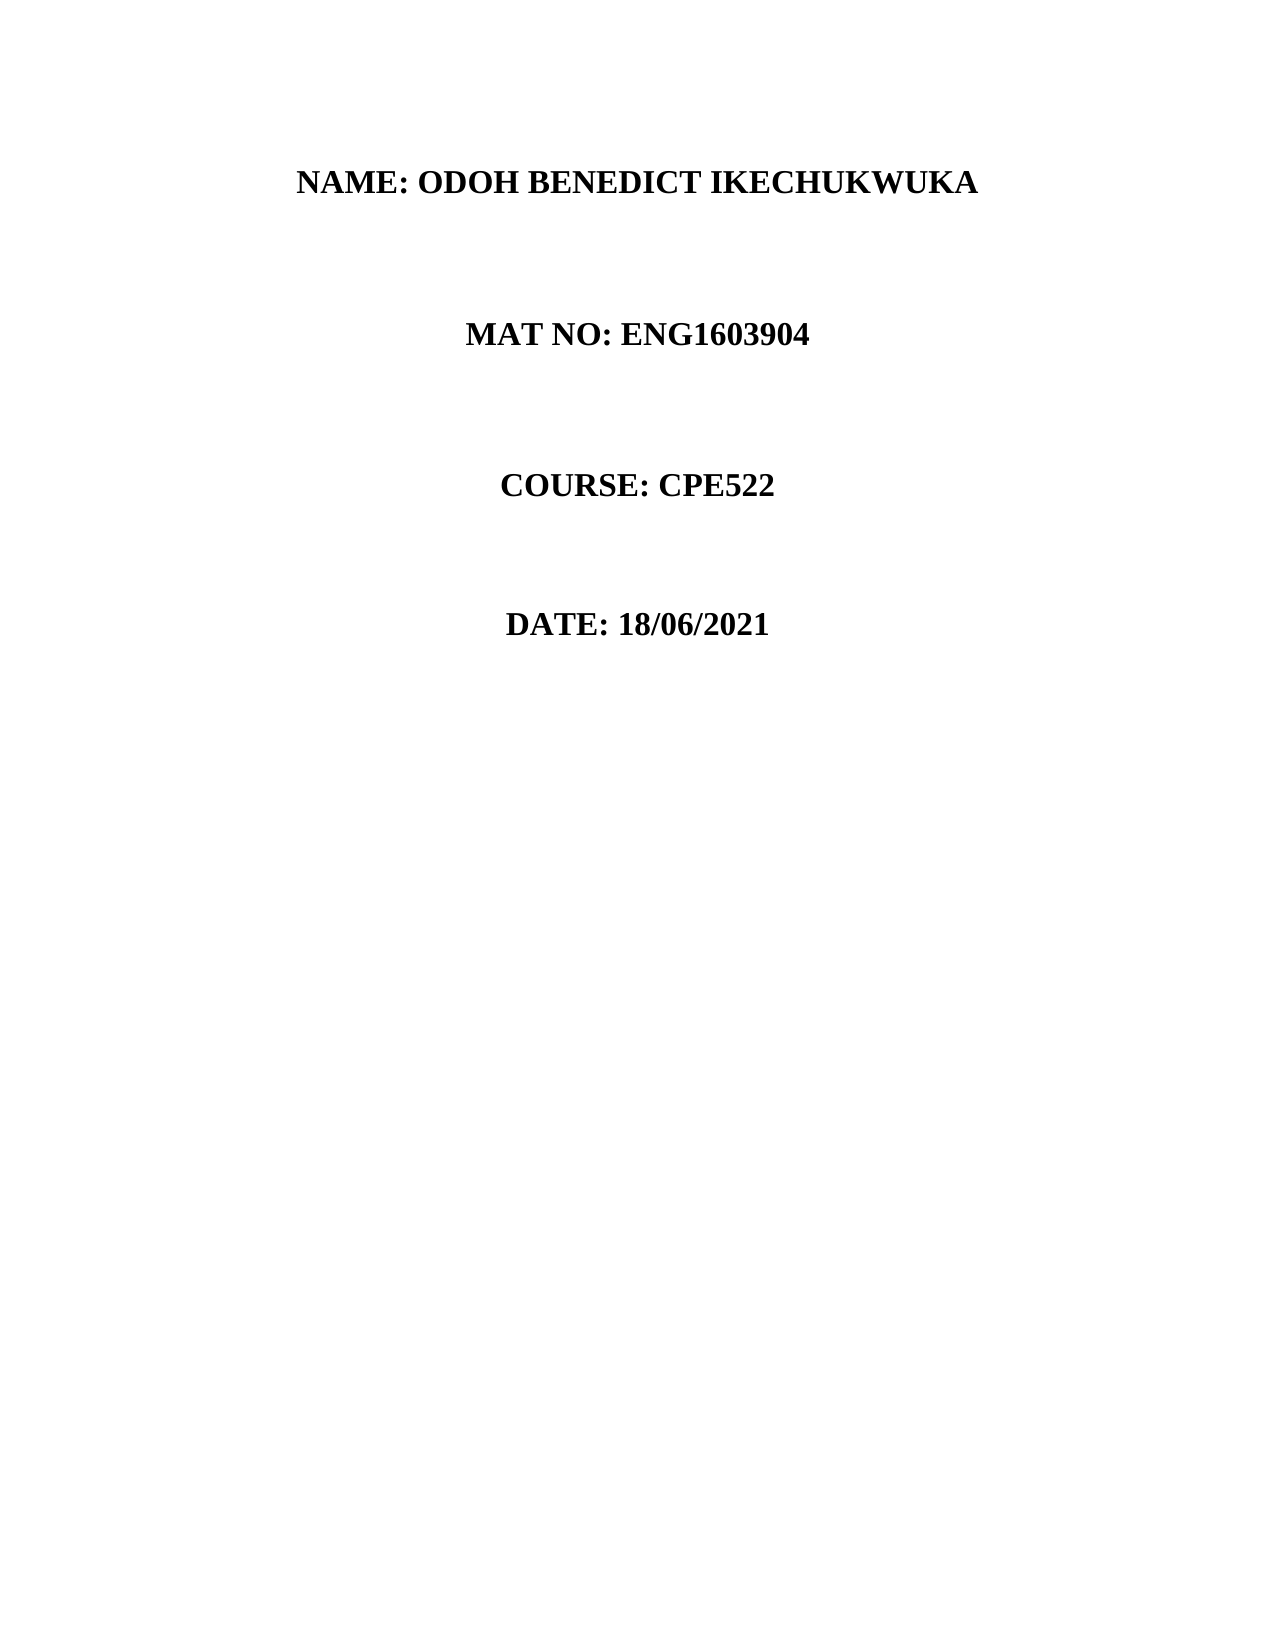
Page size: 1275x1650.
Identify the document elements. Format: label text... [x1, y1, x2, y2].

subtitle COURSE: CPE522 [150, 465, 1125, 504]
text DATE: 18/06/2021 [150, 604, 1125, 643]
subtitle MAT NO: ENG1603904 [150, 314, 1125, 352]
subtitle NAME: ODOH BENEDICT IKECHUKWUKA [150, 162, 1125, 201]
